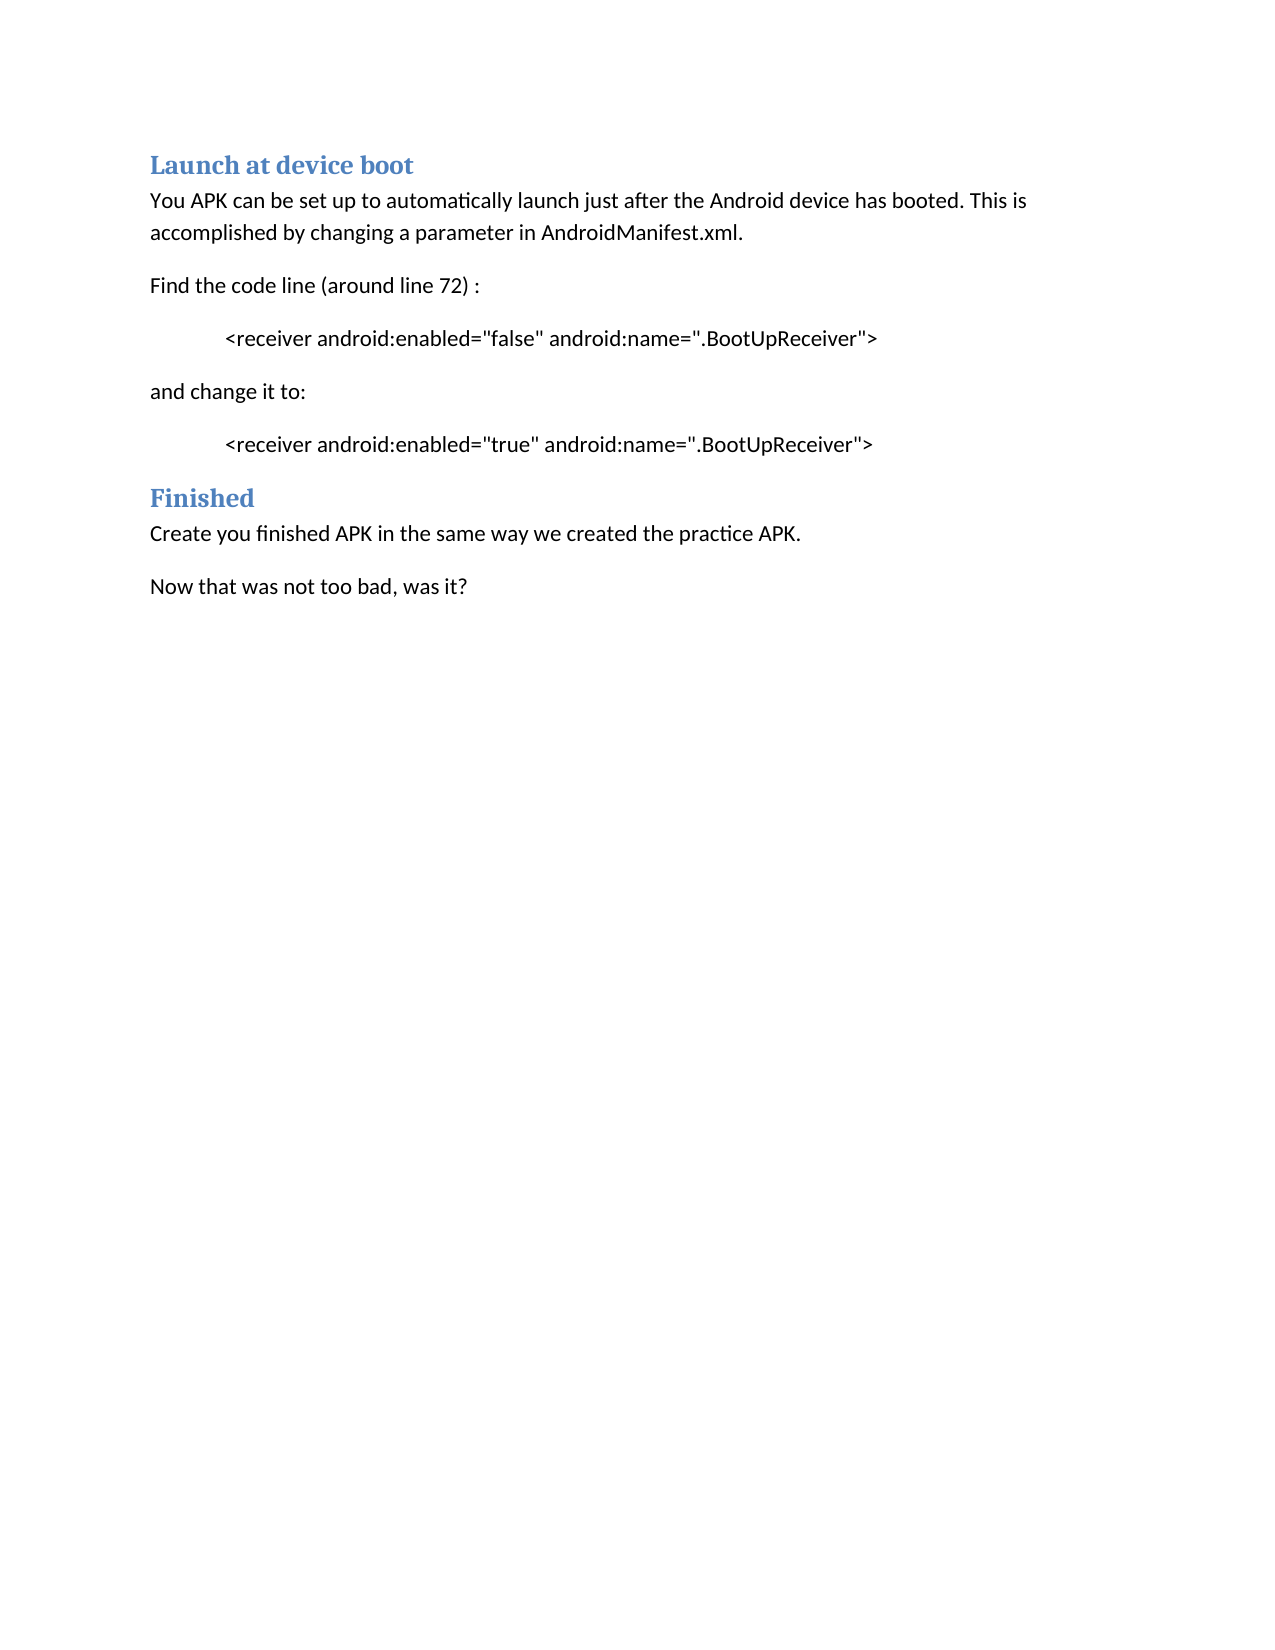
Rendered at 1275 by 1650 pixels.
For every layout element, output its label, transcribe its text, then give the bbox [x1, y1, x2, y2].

text and change it to: [150, 377, 1125, 405]
text <receiver android:enabled="false" android:name=".BootUpReceiver"> [150, 324, 1125, 352]
text Now that was not too bad, was it? [150, 572, 1125, 632]
text Create you finished APK in the same way we created the practice APK. [150, 519, 1125, 547]
text You APK can be set up to automatically launch just after the Android device has booted. This is accomplished by changing a parameter in AndroidManifest.xml. [150, 186, 1125, 246]
subtitle Finished [150, 483, 1125, 514]
text <receiver android:enabled="true" android:name=".BootUpReceiver"> [150, 430, 1125, 458]
subtitle Launch at device boot [150, 150, 1125, 181]
text Find the code line (around line 72) : [150, 271, 1125, 299]
